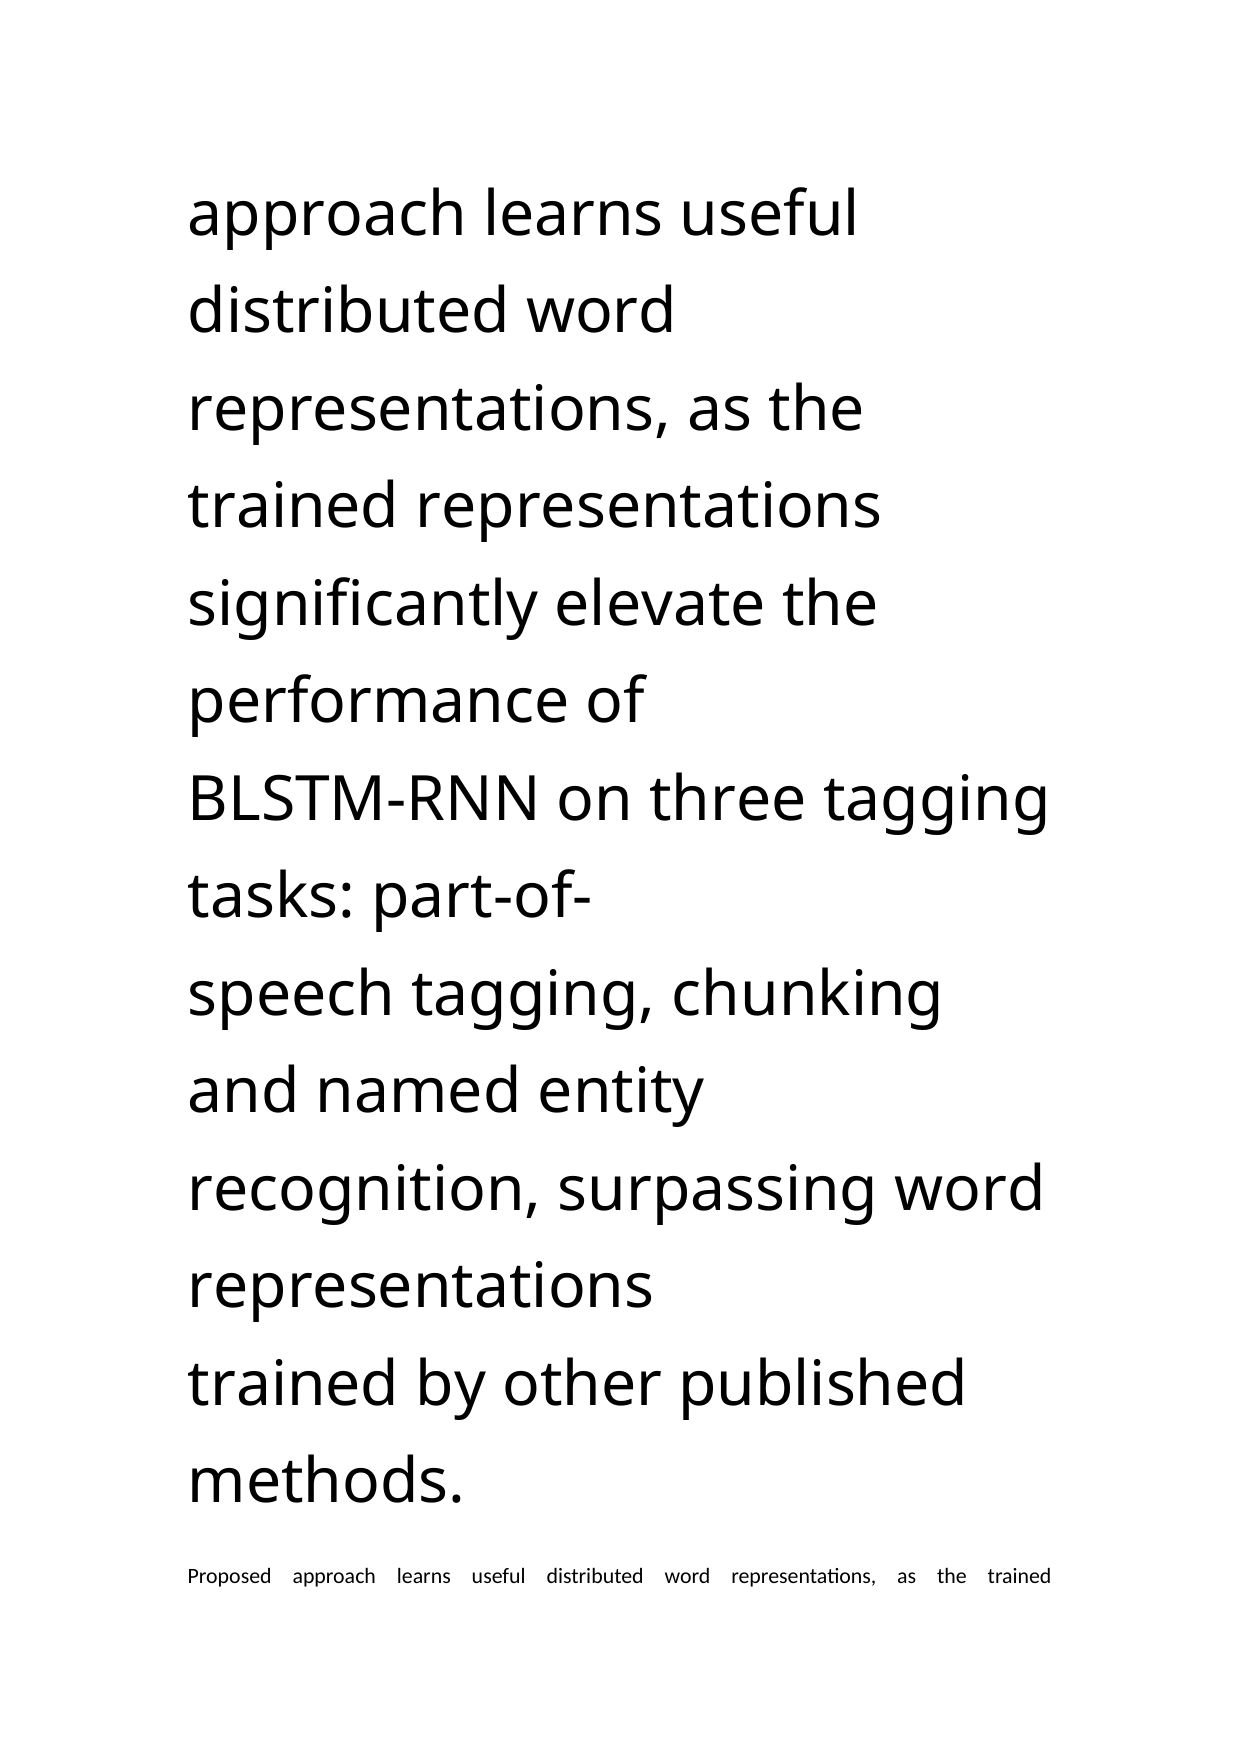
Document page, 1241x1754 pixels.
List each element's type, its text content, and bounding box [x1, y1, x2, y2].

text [187, 1559, 1053, 1592]
text speech tagging, chunking and named entity [187, 942, 1053, 1137]
text approach learns useful distributed word [187, 162, 1053, 357]
text signiﬁcantly elevate the performance of [187, 552, 1053, 747]
text representations, as the trained representations [187, 357, 1053, 552]
text BLSTM-RNN on three tagging tasks: part-of- [187, 747, 1053, 942]
text recognition, surpassing word representations [187, 1137, 1053, 1332]
text trained by other published methods. [187, 1332, 1053, 1527]
